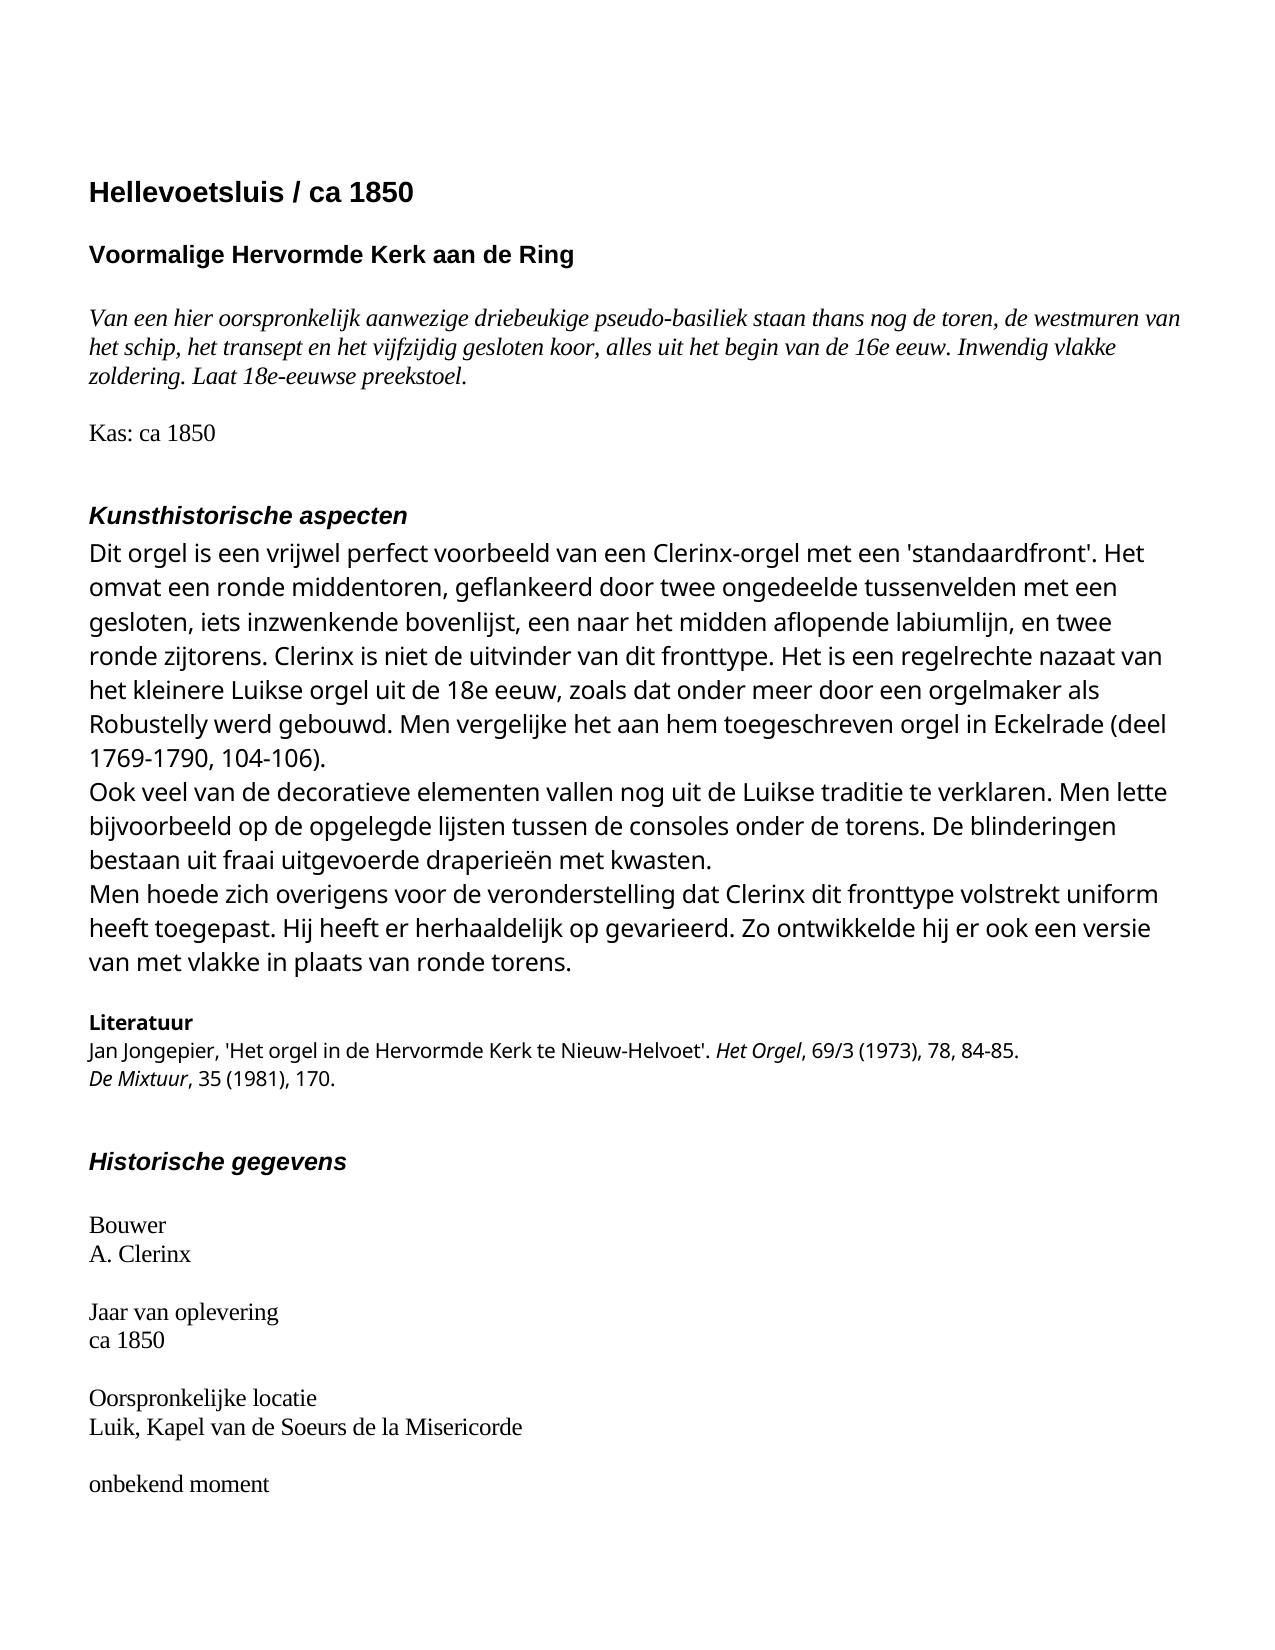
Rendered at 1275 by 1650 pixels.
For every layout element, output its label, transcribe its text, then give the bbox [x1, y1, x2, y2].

text Van een hier oorspronkelijk aanwezige driebeukige pseudo-basiliek staan thans nog de toren, de westmuren van het schip, het transept en het vijfzijdig gesloten koor, alles uit het begin van de 16e eeuw. Inwendig vlakke zoldering. Laat 18e-eeuwse preekstoel. [88, 303, 1186, 390]
text Jaar van oplevering [88, 1297, 1186, 1325]
subtitle Historische gegevens [88, 1147, 1186, 1175]
text Ook veel van de decoratieve elementen vallen nog uit de Luikse traditie te verklaren. Men lette bijvoorbeeld op de opgelegde lijsten tussen de consoles onder de torens. De blinderingen bestaan uit fraai uitgevoerde draperieën met kwasten. [88, 774, 1186, 877]
text Kas: ca 1850 [88, 418, 1186, 447]
text Dit orgel is een vrijwel perfect voorbeeld van een Clerinx-orgel met een 'standaardfront'. Het omvat een ronde middentoren, geflankeerd door twee ongedeelde tussenvelden met een gesloten, iets inzwenkende bovenlijst, een naar het midden aflopende labiumlijn, en twee ronde zijtorens. Clerinx is niet de uitvinder van dit fronttype. Het is een regelrechte nazaat van het kleinere Luikse orgel uit de 18e eeuw, zoals dat onder meer door een orgelmaker als Robustelly werd gebouwd. Men vergelijke het aan hem toegeschreven orgel in Eckelrade (deel 1769-1790, 104-106). [88, 536, 1186, 774]
text Jan Jongepier, 'Het orgel in de Hervormde Kerk te Nieuw-Helvoet'. Het Orgel, 69/3 (1973), 78, 84-85. [88, 1036, 1186, 1064]
text Luik, Kapel van de Soeurs de la Misericorde [88, 1412, 1186, 1440]
subtitle Kunsthistorische aspecten [88, 501, 1186, 530]
subtitle Voormalige Hervormde Kerk aan de Ring [88, 240, 1186, 268]
subtitle Hellevoetsluis / ca 1850 [88, 175, 1186, 208]
text A. Clerinx [88, 1239, 1186, 1268]
text De Mixtuur, 35 (1981), 170. [88, 1064, 1186, 1093]
text Oorspronkelijke locatie [88, 1383, 1186, 1412]
text ca 1850 [88, 1325, 1186, 1354]
text Literatuur [88, 1008, 1186, 1036]
text Men hoede zich overigens voor de veronderstelling dat Clerinx dit fronttype volstrekt uniform heeft toegepast. Hij heeft er herhaaldelijk op gevarieerd. Zo ontwikkelde hij er ook een versie van met vlakke in plaats van ronde torens. [88, 877, 1186, 979]
text Bouwer [88, 1210, 1186, 1239]
text onbekend moment [88, 1469, 1186, 1498]
